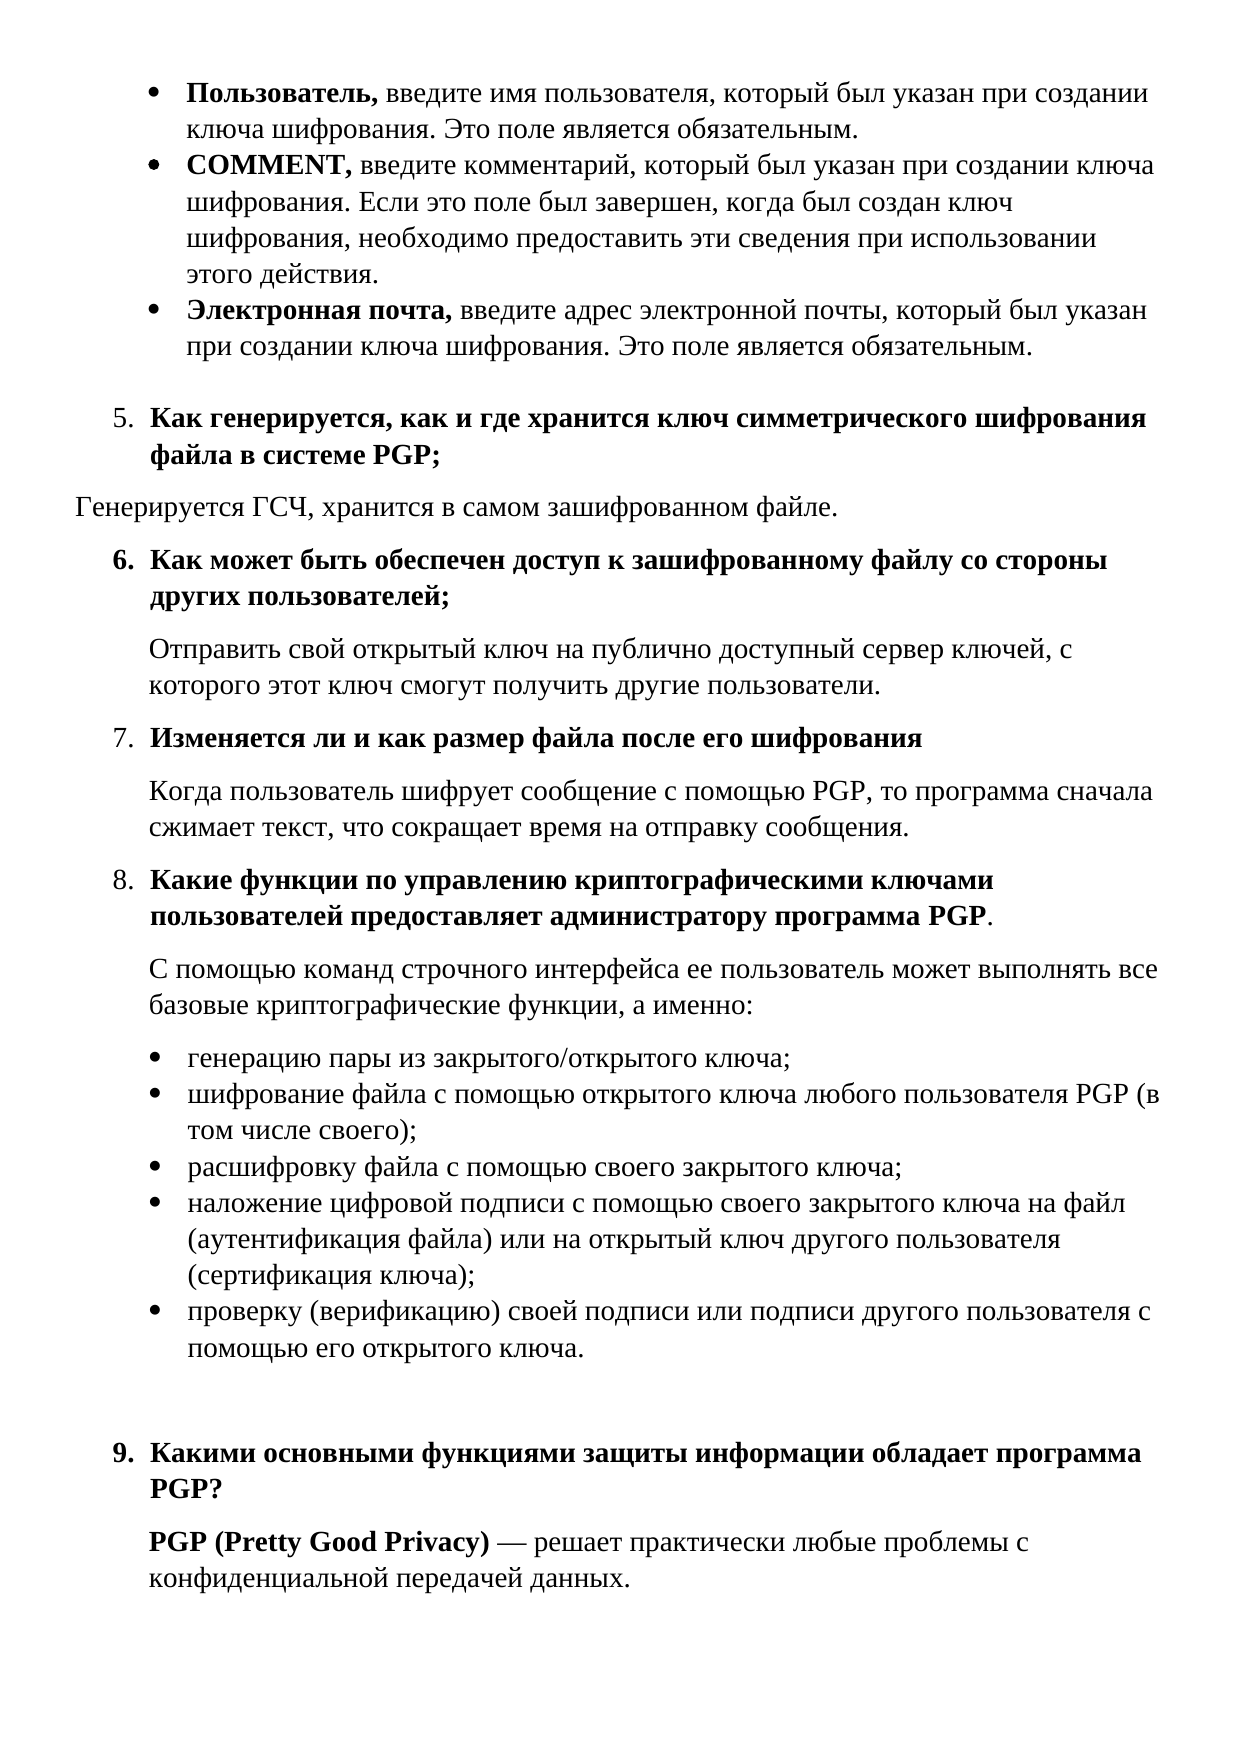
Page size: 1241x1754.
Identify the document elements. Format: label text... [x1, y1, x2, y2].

list Как генерируется, как и где хранится ключ симметрического шифрования файла в системе PGP; [112, 401, 1165, 470]
list Какие функции по управлению криптографическими ключами пользователей предоставляет администратору программа PGP. [112, 862, 1165, 932]
list шифрование файла с помощью открытого ключа любого пользователя PGP (в том числе своего); [150, 1076, 1165, 1146]
text Отправить свой открытый ключ на публично доступный сервер ключей, с которого этот ключ смогут получить другие пользователи. [149, 631, 1165, 701]
list Какими основными функциями защиты информации обладает программа PGP? [112, 1435, 1165, 1505]
list расшифровку файла с помощью своего закрытого ключа; [150, 1149, 1165, 1182]
list Электронная почта, введите адрес электронной почты, который был указан при создании ключа шифрования. Это поле является обязательным. [149, 292, 1165, 362]
list проверку (верификацию) своей подписи или подписи другого пользователя с помощью его открытого ключа. [150, 1293, 1165, 1363]
list наложение цифровой подписи с помощью своего закрытого ключа на файл (аутентификация файла) или на открытый ключ другого пользователя (сертификация ключа); [150, 1185, 1165, 1291]
list генерацию пары из закрытого/открытого ключа; [150, 1040, 1165, 1074]
list Как может быть обеспечен доступ к зашифрованному файлу со стороны других пользователей; [112, 542, 1165, 612]
text С помощью команд строчного интерфейса ее пользователь может выполнять все базовые криптографические функции, а именно: [149, 951, 1165, 1021]
text Когда пользователь шифрует сообщение с помощью PGP, то программа сначала сжимает текст, что сокращает время на отправку сообщения. [149, 773, 1165, 843]
list Пользователь, введите имя пользователя, который был указан при создании ключа шифрования. Это поле является обязательным. [149, 75, 1165, 145]
list COMMENT, введите комментарий, который был указан при создании ключа шифрования. Если это поле был завершен, когда был создан ключ шифрования, необходимо предоставить эти сведения при использовании этого действия. [149, 147, 1165, 289]
text Генерируется ГСЧ, хранится в самом зашифрованном файле. [75, 489, 1165, 523]
list Изменяется ли и как размер файла после его шифрования [112, 720, 1165, 754]
text PGP (Pretty Good Privacy) — решает практически любые проблемы с конфиденциальной передачей данных. [149, 1524, 1165, 1594]
